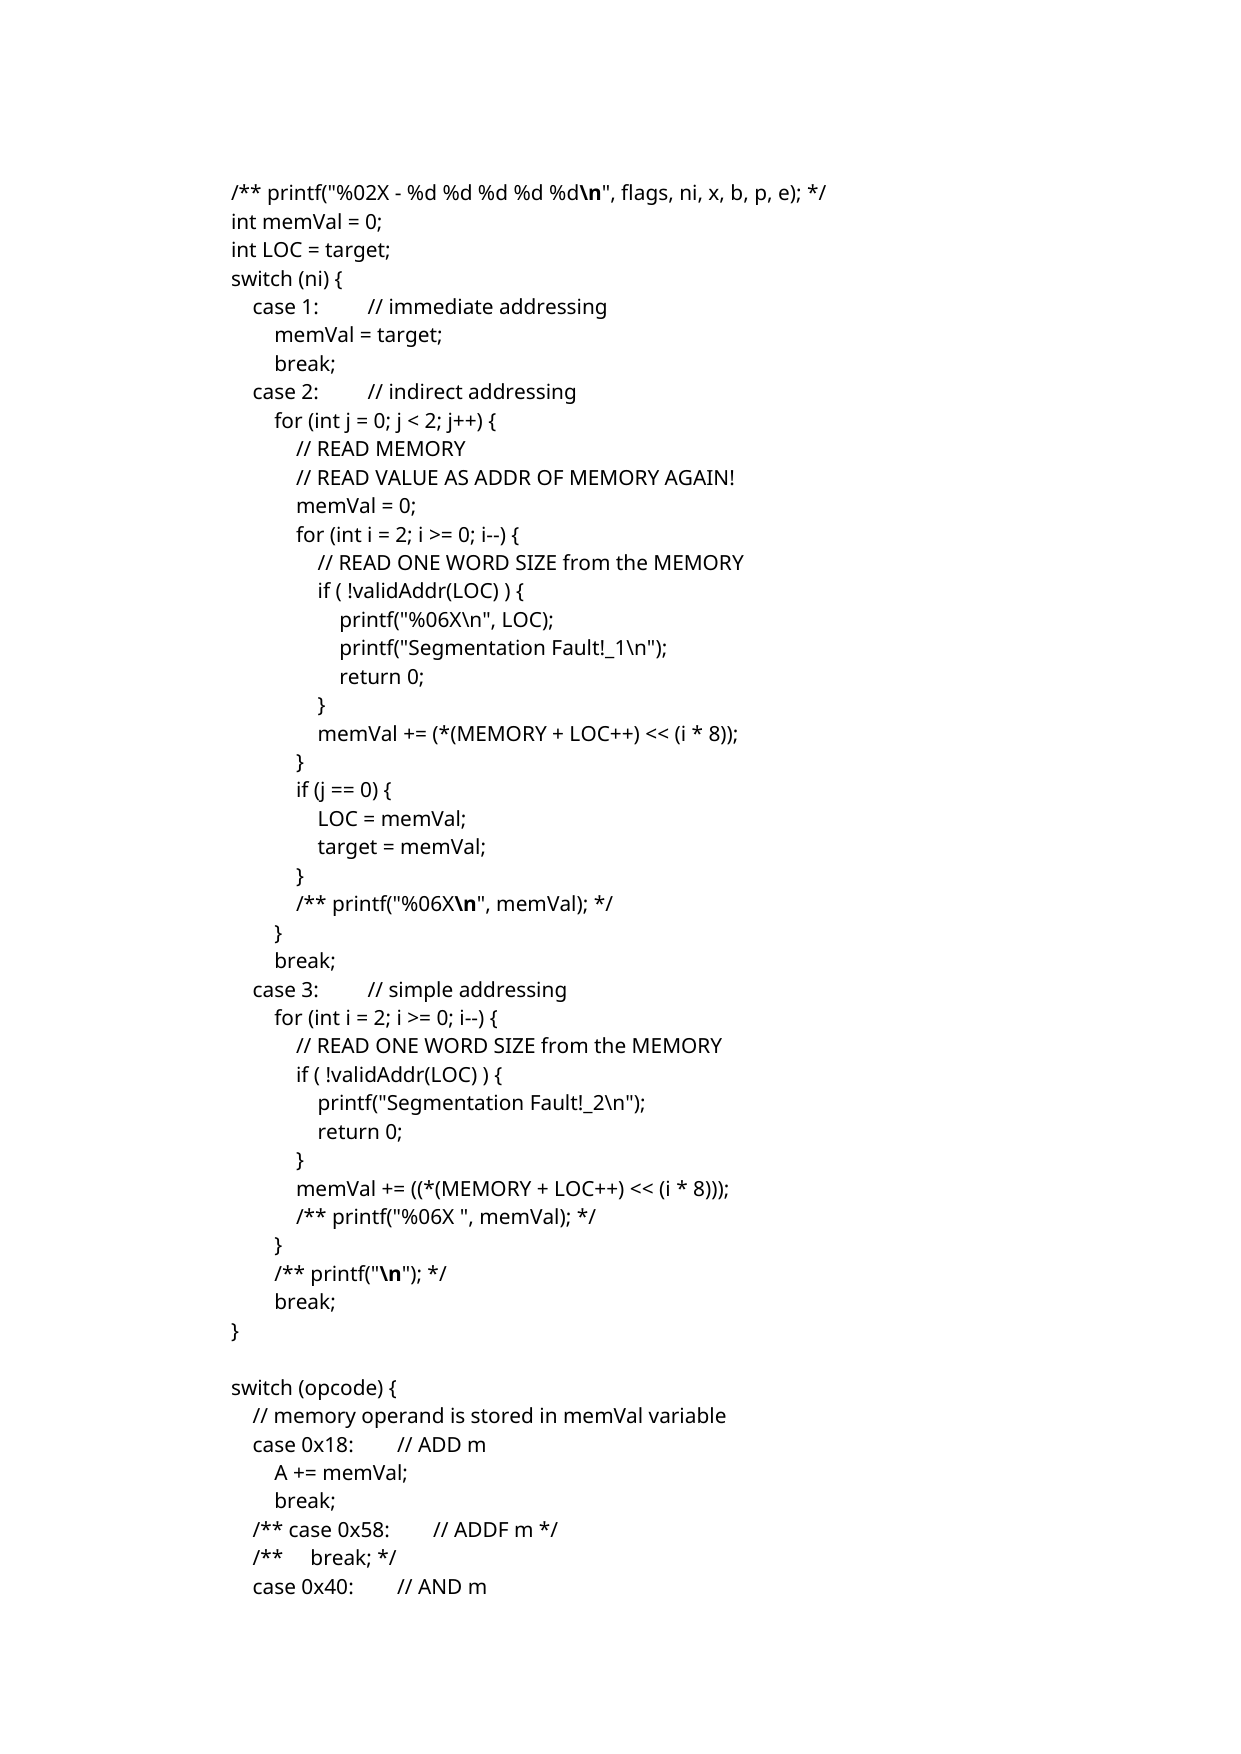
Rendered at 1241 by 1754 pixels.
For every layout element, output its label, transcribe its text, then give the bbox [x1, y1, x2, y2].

text memVal = target; [187, 321, 1053, 349]
text } [187, 1316, 1053, 1344]
text /** printf("%06X\n", memVal); */ [187, 889, 1053, 918]
text target = memVal; [187, 832, 1053, 861]
text } [187, 1231, 1053, 1259]
text /** printf("%02X - %d %d %d %d %d\n", flags, ni, x, b, p, e); */ [187, 178, 1053, 207]
text case 1: // immediate addressing [187, 292, 1053, 321]
text } [187, 747, 1053, 776]
text /** printf("\n"); */ [187, 1259, 1053, 1287]
text for (int j = 0; j < 2; j++) { [187, 406, 1053, 434]
text break; [187, 1287, 1053, 1316]
text // READ ONE WORD SIZE from the MEMORY [187, 1032, 1053, 1060]
text memVal += ((*(MEMORY + LOC++) << (i * 8))); [187, 1174, 1053, 1202]
text switch (opcode) { [187, 1373, 1053, 1401]
text // memory operand is stored in memVal variable [187, 1401, 1053, 1430]
text switch (ni) { [187, 264, 1053, 292]
text int LOC = target; [187, 235, 1053, 264]
text } [187, 690, 1053, 719]
text printf("Segmentation Fault!_2\n"); [187, 1088, 1053, 1117]
text /** break; */ [187, 1543, 1053, 1572]
text for (int i = 2; i >= 0; i--) { [187, 1003, 1053, 1032]
text if ( !validAddr(LOC) ) { [187, 577, 1053, 605]
text if (j == 0) { [187, 776, 1053, 804]
text case 2: // indirect addressing [187, 377, 1053, 406]
text } [187, 1145, 1053, 1174]
text for (int i = 2; i >= 0; i--) { [187, 520, 1053, 548]
text memVal = 0; [187, 491, 1053, 520]
text return 0; [187, 662, 1053, 690]
text return 0; [187, 1117, 1053, 1145]
text /** printf("%06X ", memVal); */ [187, 1202, 1053, 1231]
text case 3: // simple addressing [187, 975, 1053, 1003]
text printf("%06X\n", LOC); [187, 605, 1053, 633]
text // READ MEMORY [187, 434, 1053, 463]
text printf("Segmentation Fault!_1\n"); [187, 633, 1053, 662]
text break; [187, 946, 1053, 975]
text /** case 0x58: // ADDF m */ [187, 1515, 1053, 1543]
text } [187, 918, 1053, 946]
text // READ VALUE AS ADDR OF MEMORY AGAIN! [187, 463, 1053, 491]
text if ( !validAddr(LOC) ) { [187, 1060, 1053, 1088]
text break; [187, 1487, 1053, 1515]
text } [187, 861, 1053, 889]
text int memVal = 0; [187, 207, 1053, 235]
text case 0x40: // AND m [187, 1572, 1053, 1600]
text case 0x18: // ADD m [187, 1430, 1053, 1458]
text LOC = memVal; [187, 804, 1053, 832]
text A += memVal; [187, 1458, 1053, 1487]
text // READ ONE WORD SIZE from the MEMORY [187, 548, 1053, 577]
text memVal += (*(MEMORY + LOC++) << (i * 8)); [187, 719, 1053, 747]
text break; [187, 349, 1053, 377]
